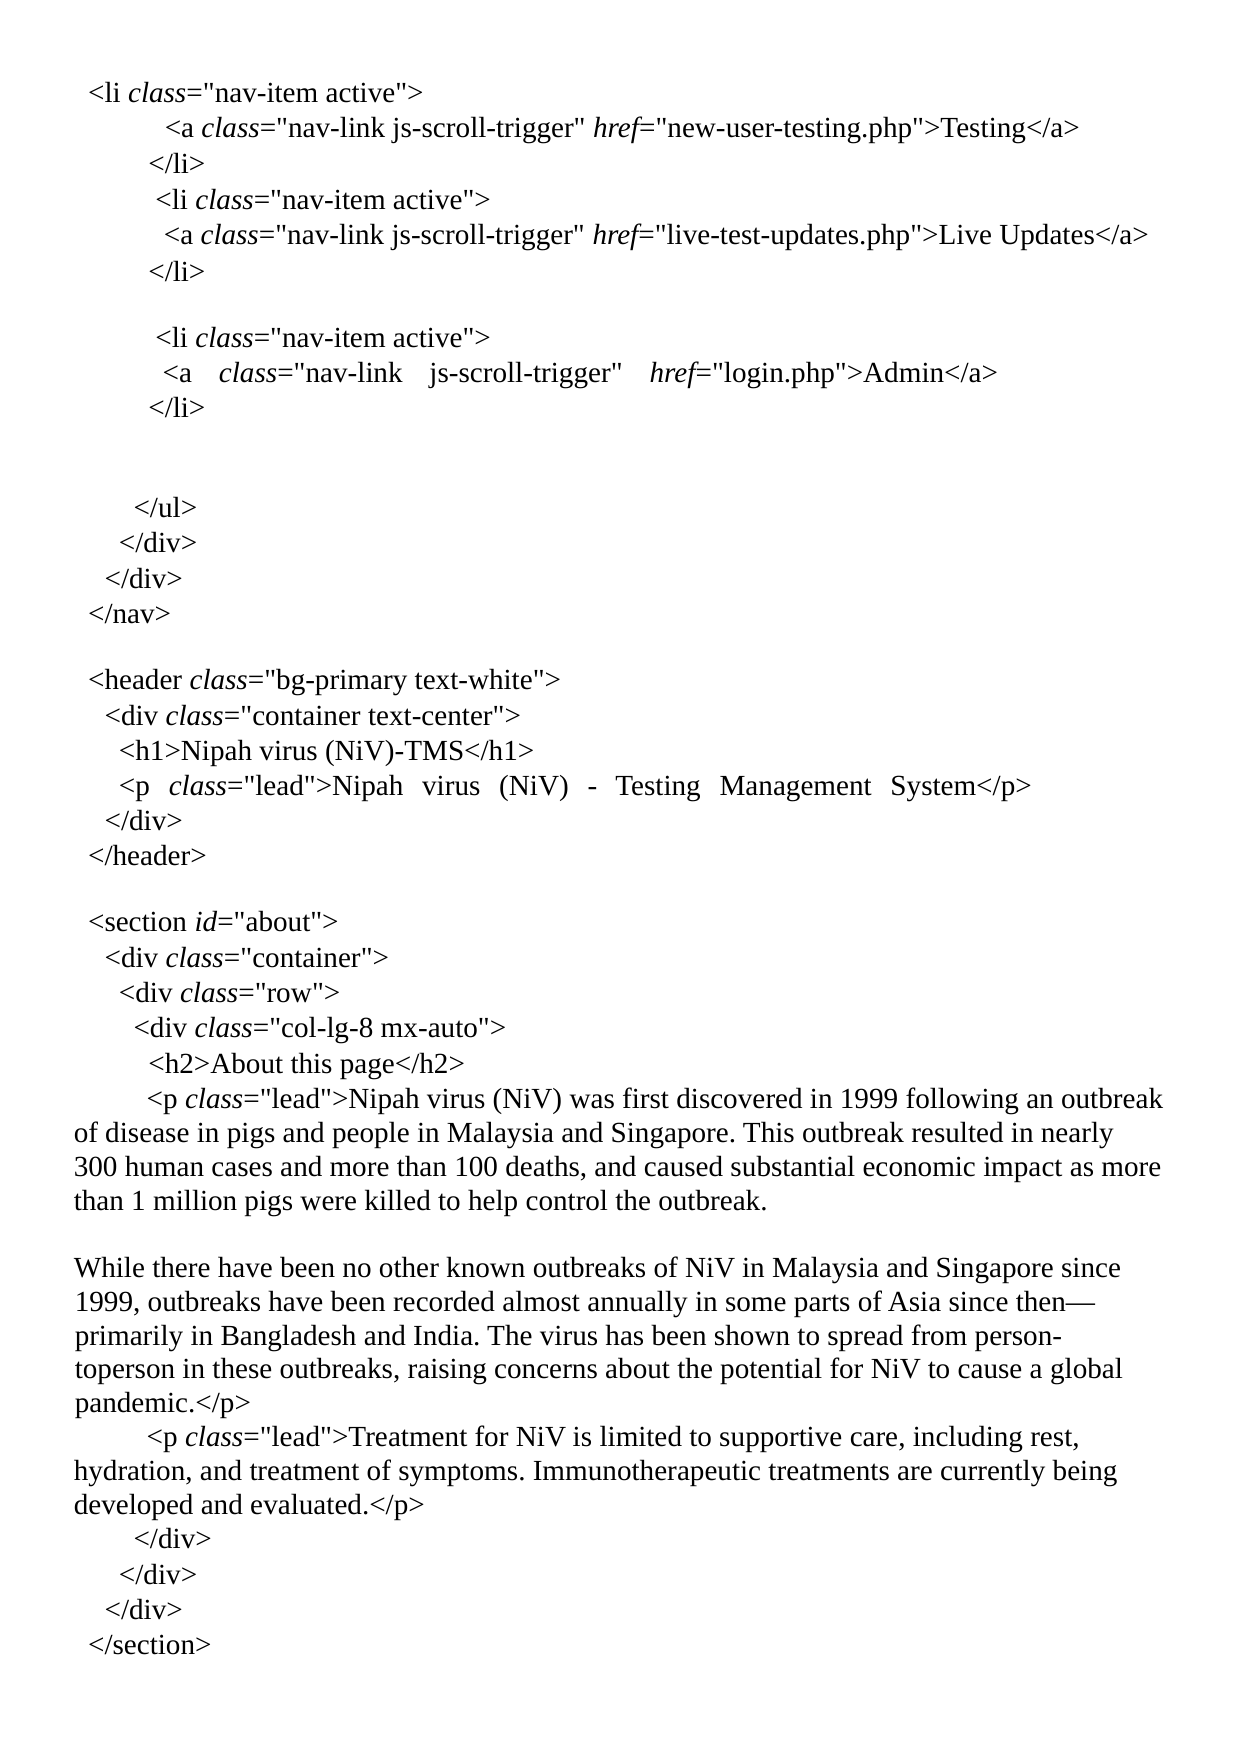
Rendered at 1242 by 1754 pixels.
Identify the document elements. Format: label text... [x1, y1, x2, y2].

text </div> [104, 561, 1106, 594]
text <a class="nav-link js-scroll-trigger" href="new-user-testing.php">Testing</a> [77, 111, 1167, 144]
text <h2>About this page</h2> [148, 1046, 1106, 1079]
text <div class="col-lg-8 mx-auto"> [133, 1011, 1106, 1044]
text <p class="lead">Nipah virus (NiV) was first discovered in 1999 following an outbreak of disease in pigs and people in Malaysia and Singapore. This outbreak resulted in nearly 300 human cases and more than 100 deaths, and caused substantial economic impact as more than 1 million pigs were killed to help control the outbreak. [73, 1081, 1164, 1216]
text <h1>Nipah virus (NiV)-TMS</h1> [119, 733, 1106, 767]
text </nav> [88, 596, 1106, 630]
text </section> [88, 1627, 1106, 1661]
text <header class="bg-primary text-white"> [88, 662, 1106, 696]
text <li class="nav-item active"> [155, 182, 1106, 216]
text While there have been no other known outbreaks of NiV in Malaysia and Singapore since 1999, outbreaks have been recorded almost annually in some parts of Asia since then— primarily in Bangladesh and India. The virus has been shown to spread from person-toperson in these outbreaks, raising concerns about the potential for NiV to cause a global pandemic.</p> [73, 1250, 1133, 1419]
text </li> [148, 147, 1106, 180]
text </li> [148, 254, 1106, 287]
text <p class="lead">Nipah virus (NiV) - Testing Management System</p> </div> [104, 768, 1033, 837]
text <a class="nav-link js-scroll-trigger" href="login.php">Admin</a> </li> [148, 356, 998, 424]
text </ul> [133, 490, 1106, 524]
text <section id="about"> [88, 904, 1106, 938]
text <a class="nav-link js-scroll-trigger" href="live-test-updates.php">Live Updates</a> [75, 217, 1149, 251]
text <p class="lead">Treatment for NiV is limited to supportive care, including rest, hydration, and treatment of symptoms. Immunotherapeutic treatments are currently being developed and evaluated.</p> [73, 1419, 1133, 1521]
text <div class="row"> [119, 975, 1106, 1009]
text </div> [133, 1521, 1106, 1555]
text </header> [88, 838, 1106, 872]
text <li class="nav-item active"> [155, 320, 1106, 354]
text </div> [119, 526, 1106, 559]
text <div class="container text-center"> [104, 698, 1106, 731]
text </div> [119, 1557, 1106, 1590]
text </div> [104, 1592, 1106, 1626]
text <div class="container"> [104, 940, 1106, 973]
text <li class="nav-item active"> [88, 75, 1106, 109]
